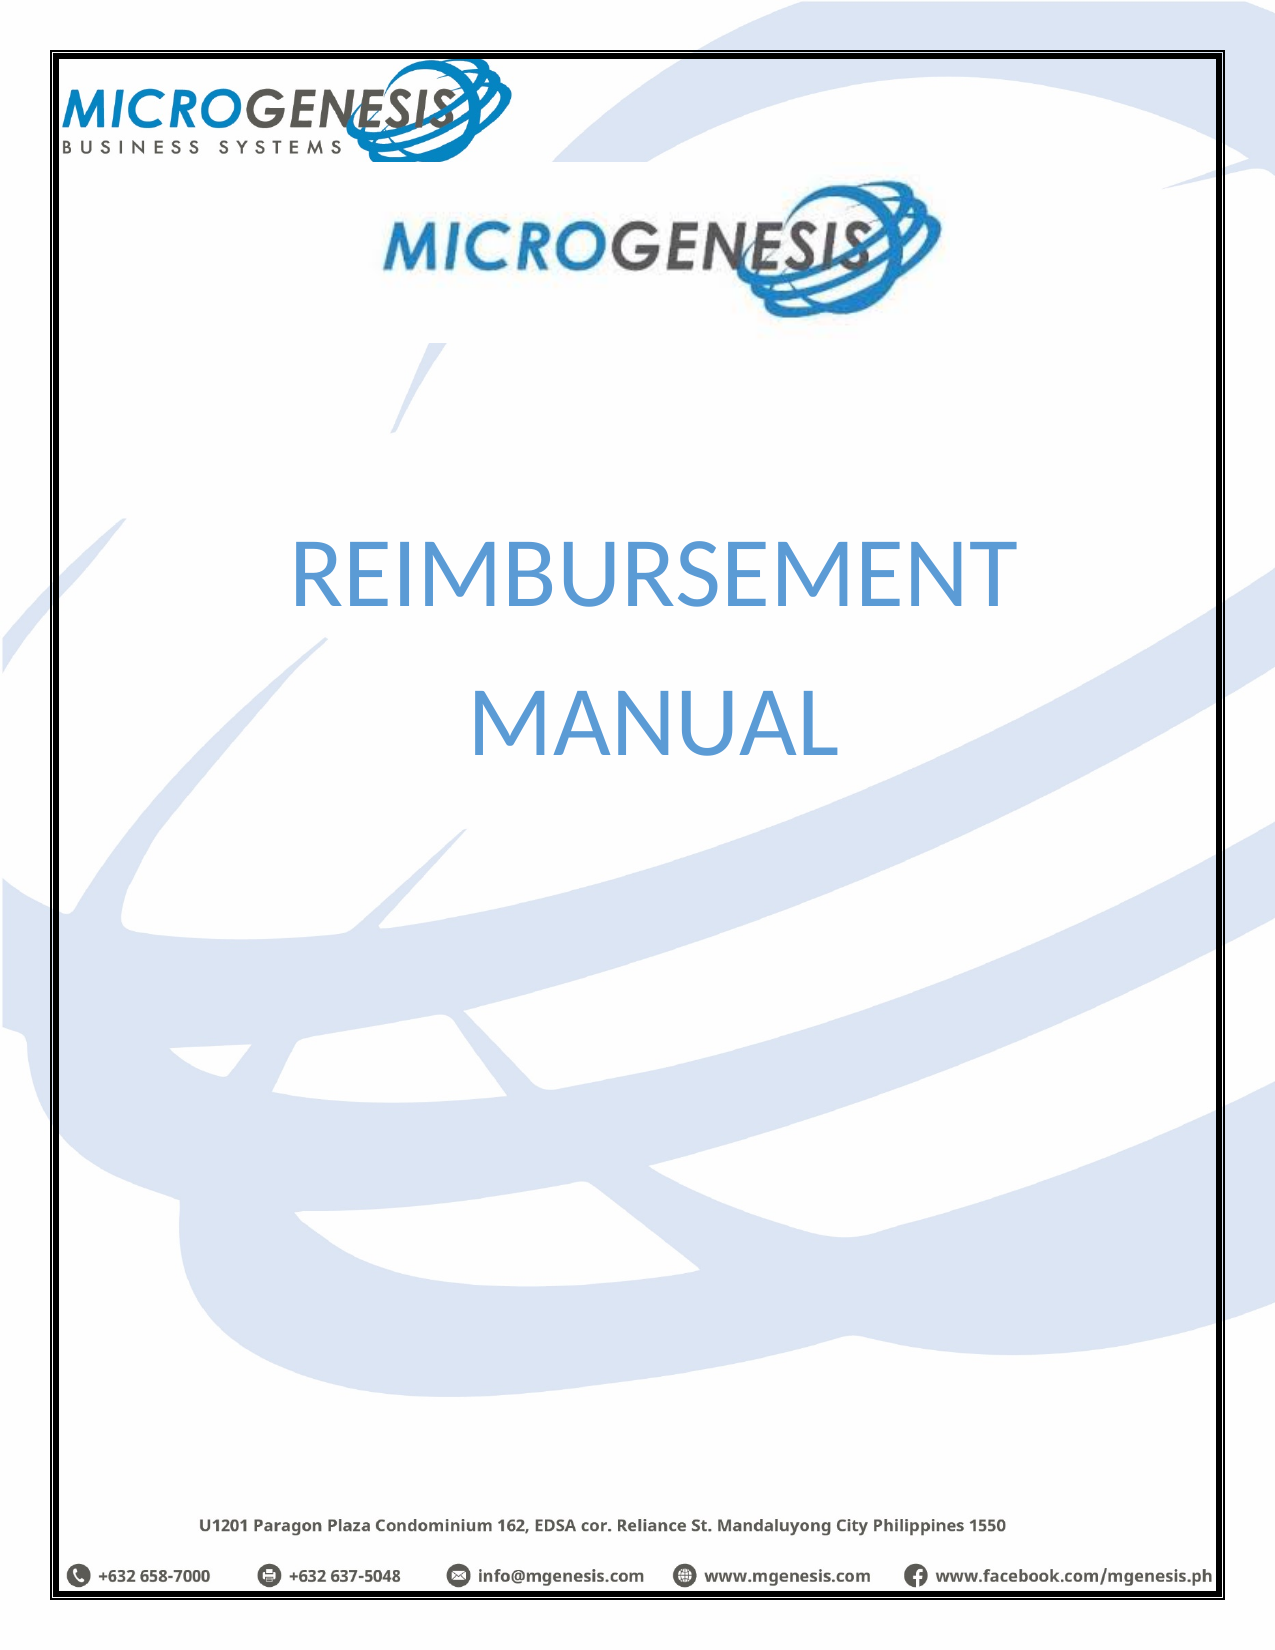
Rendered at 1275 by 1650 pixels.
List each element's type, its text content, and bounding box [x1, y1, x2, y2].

text MANUAL [156, 658, 1152, 780]
text REIMBURSEMENT [156, 509, 1152, 632]
picture [0, 0, 1275, 1650]
